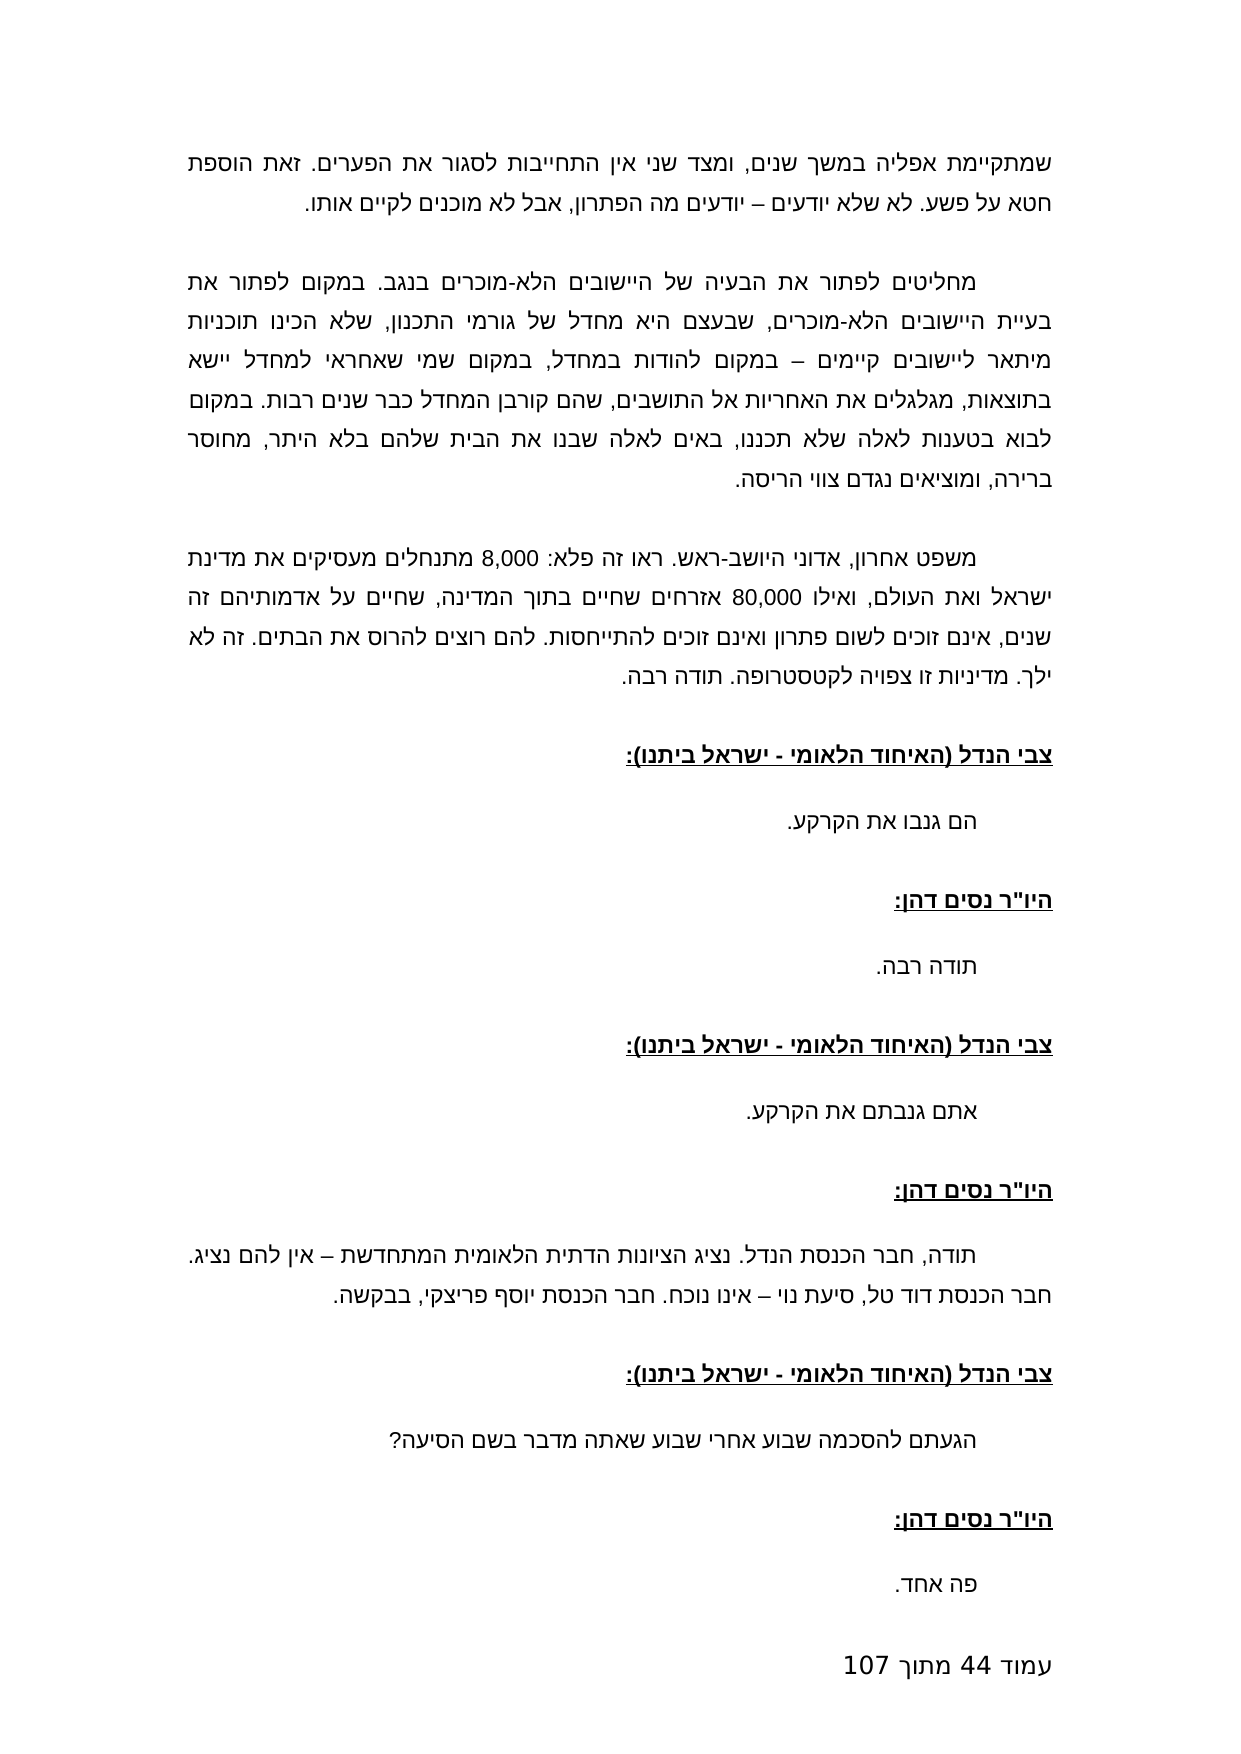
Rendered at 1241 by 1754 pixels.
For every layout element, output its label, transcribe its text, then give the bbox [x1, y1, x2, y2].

text היו"ר נסים דהן: [187, 1506, 1053, 1532]
text תודה, חבר הכנסת הנדל. נציג הציונות הדתית הלאומית המתחדשת – אין להם נציג. חבר הכנסת דוד טל, סיעת נוי – אינו נוכח. חבר הכנסת יוסף פריצקי, בבקשה. [187, 1242, 1053, 1308]
text תודה רבה. [187, 953, 1053, 979]
text משפט אחרון, אדוני היושב-ראש. ראו זה פלא: 8,000 מתנחלים מעסיקים את מדינת ישראל ואת העולם, ואילו 80,000 אזרחים שחיים בתוך המדינה, שחיים על אדמותיהם זה שנים, אינם זוכים לשום פתרון ואינם זוכים להתייחסות. להם רוצים להרוס את הבתים. זה לא ילך. מדיניות זו צפויה לקטסטרופה. תודה רבה. [187, 545, 1053, 689]
text פה אחד. [187, 1571, 1053, 1598]
text היו"ר נסים דהן: [187, 887, 1053, 913]
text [187, 150, 1053, 216]
text צבי הנדל (האיחוד הלאומי - ישראל ביתנו): [187, 1032, 1053, 1058]
text היו"ר נסים דהן: [187, 1177, 1053, 1203]
text הגעתם להסכמה שבוע אחרי שבוע שאתה מדבר בשם הסיעה? [187, 1427, 1053, 1453]
text מחליטים לפתור את הבעיה של היישובים הלא-מוכרים בנגב. במקום לפתור את בעיית היישובים הלא-מוכרים, שבעצם היא מחדל של גורמי התכנון, שלא הכינו תוכניות מיתאר ליישובים קיימים – במקום להודות במחדל, במקום שמי שאחראי למחדל יישא בתוצאות, מגלגלים את האחריות אל התושבים, שהם קורבן המחדל כבר שנים רבות. במקום לבוא בטענות לאלה שלא תכננו, באים לאלה שבנו את הבית שלהם בלא היתר, מחוסר ברירה, ומוציאים נגדם צווי הריסה. [187, 268, 1053, 492]
text צבי הנדל (האיחוד הלאומי - ישראל ביתנו): [187, 1361, 1053, 1387]
text צבי הנדל (האיחוד הלאומי - ישראל ביתנו): [187, 742, 1053, 768]
text הם גנבו את הקרקע. [187, 808, 1053, 834]
text אתם גנבתם את הקרקע. [187, 1098, 1053, 1124]
